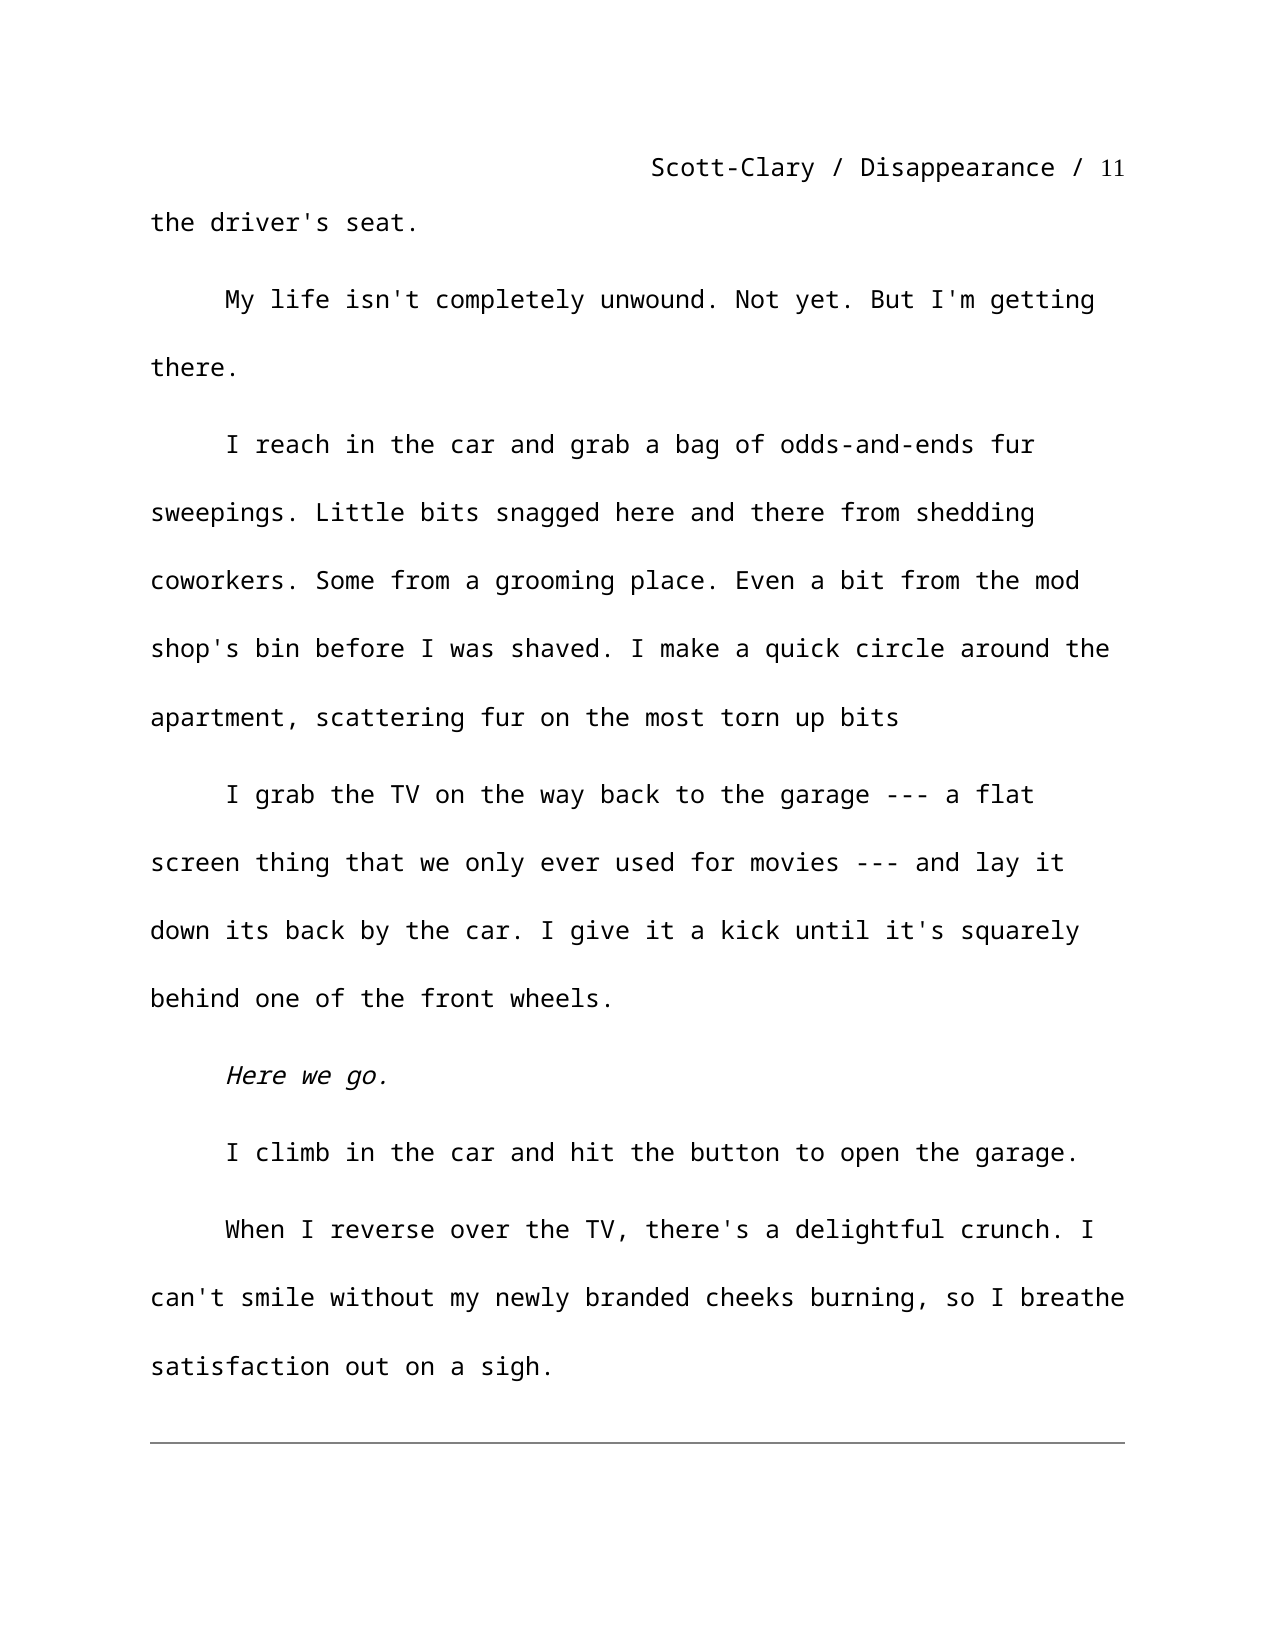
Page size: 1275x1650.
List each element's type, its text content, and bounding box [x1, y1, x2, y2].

text When I reverse over the TV, there's a delightful crunch. I can't smile without my newly branded cheeks burning, so I breathe satisfaction out on a sigh. [150, 1212, 1125, 1382]
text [150, 204, 1125, 238]
text Here we go. [150, 1058, 1125, 1092]
text I reach in the car and grab a bag of odds-and-ends fur sweepings. Little bits snagged here and there from shedding coworkers. Some from a grooming place. Even a bit from the mod shop's bin before I was shaved. I make a quick circle around the apartment, scattering fur on the most torn up bits [150, 427, 1125, 733]
text I grab the TV on the way back to the garage --- a flat screen thing that we only ever used for movies --- and lay it down its back by the car. I give it a kick until it's squarely behind one of the front wheels. [150, 776, 1125, 1015]
text I climb in the car and hit the button to open the garage. [150, 1135, 1125, 1169]
text My life isn't completely unwound. Not yet. But I'm getting there. [150, 282, 1125, 384]
